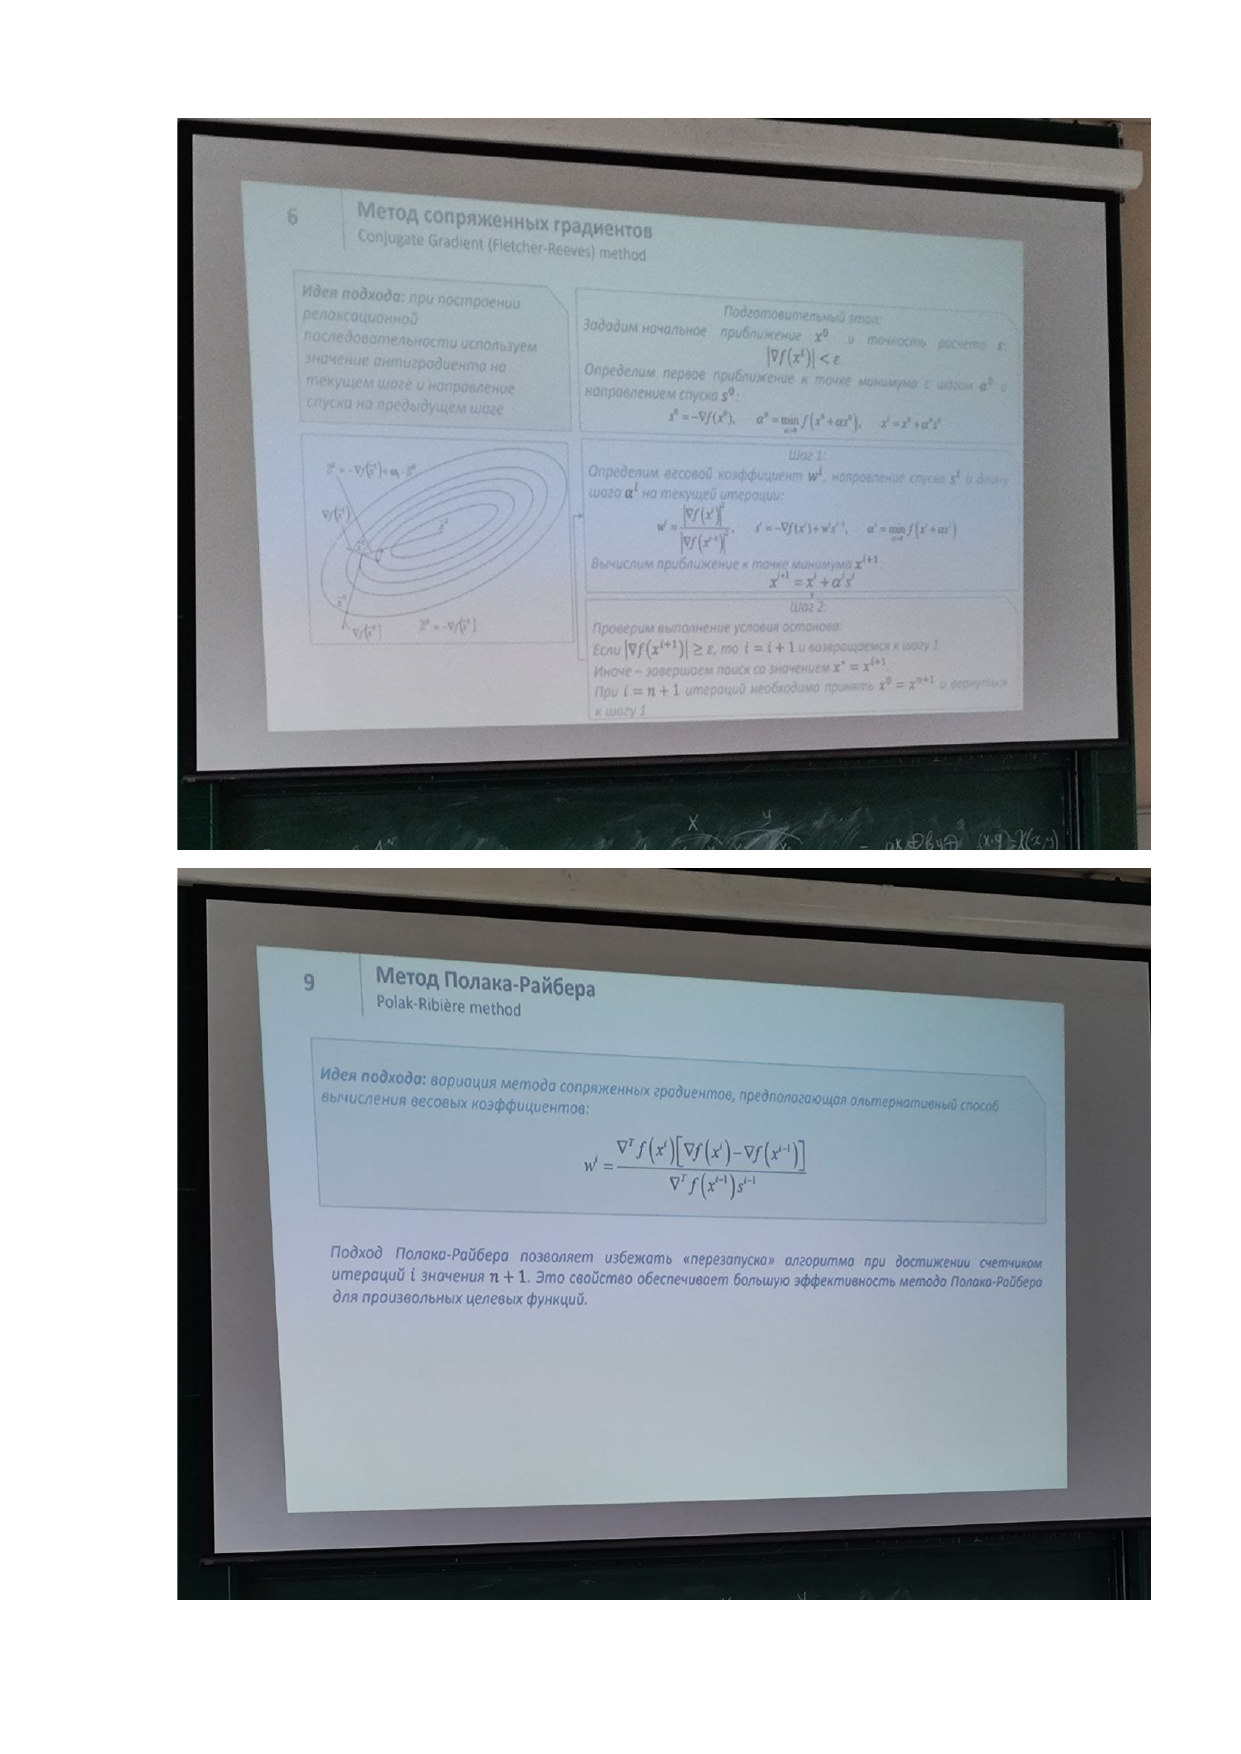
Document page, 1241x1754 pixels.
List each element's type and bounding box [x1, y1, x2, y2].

picture [177, 868, 1151, 1600]
picture [177, 118, 1151, 850]
